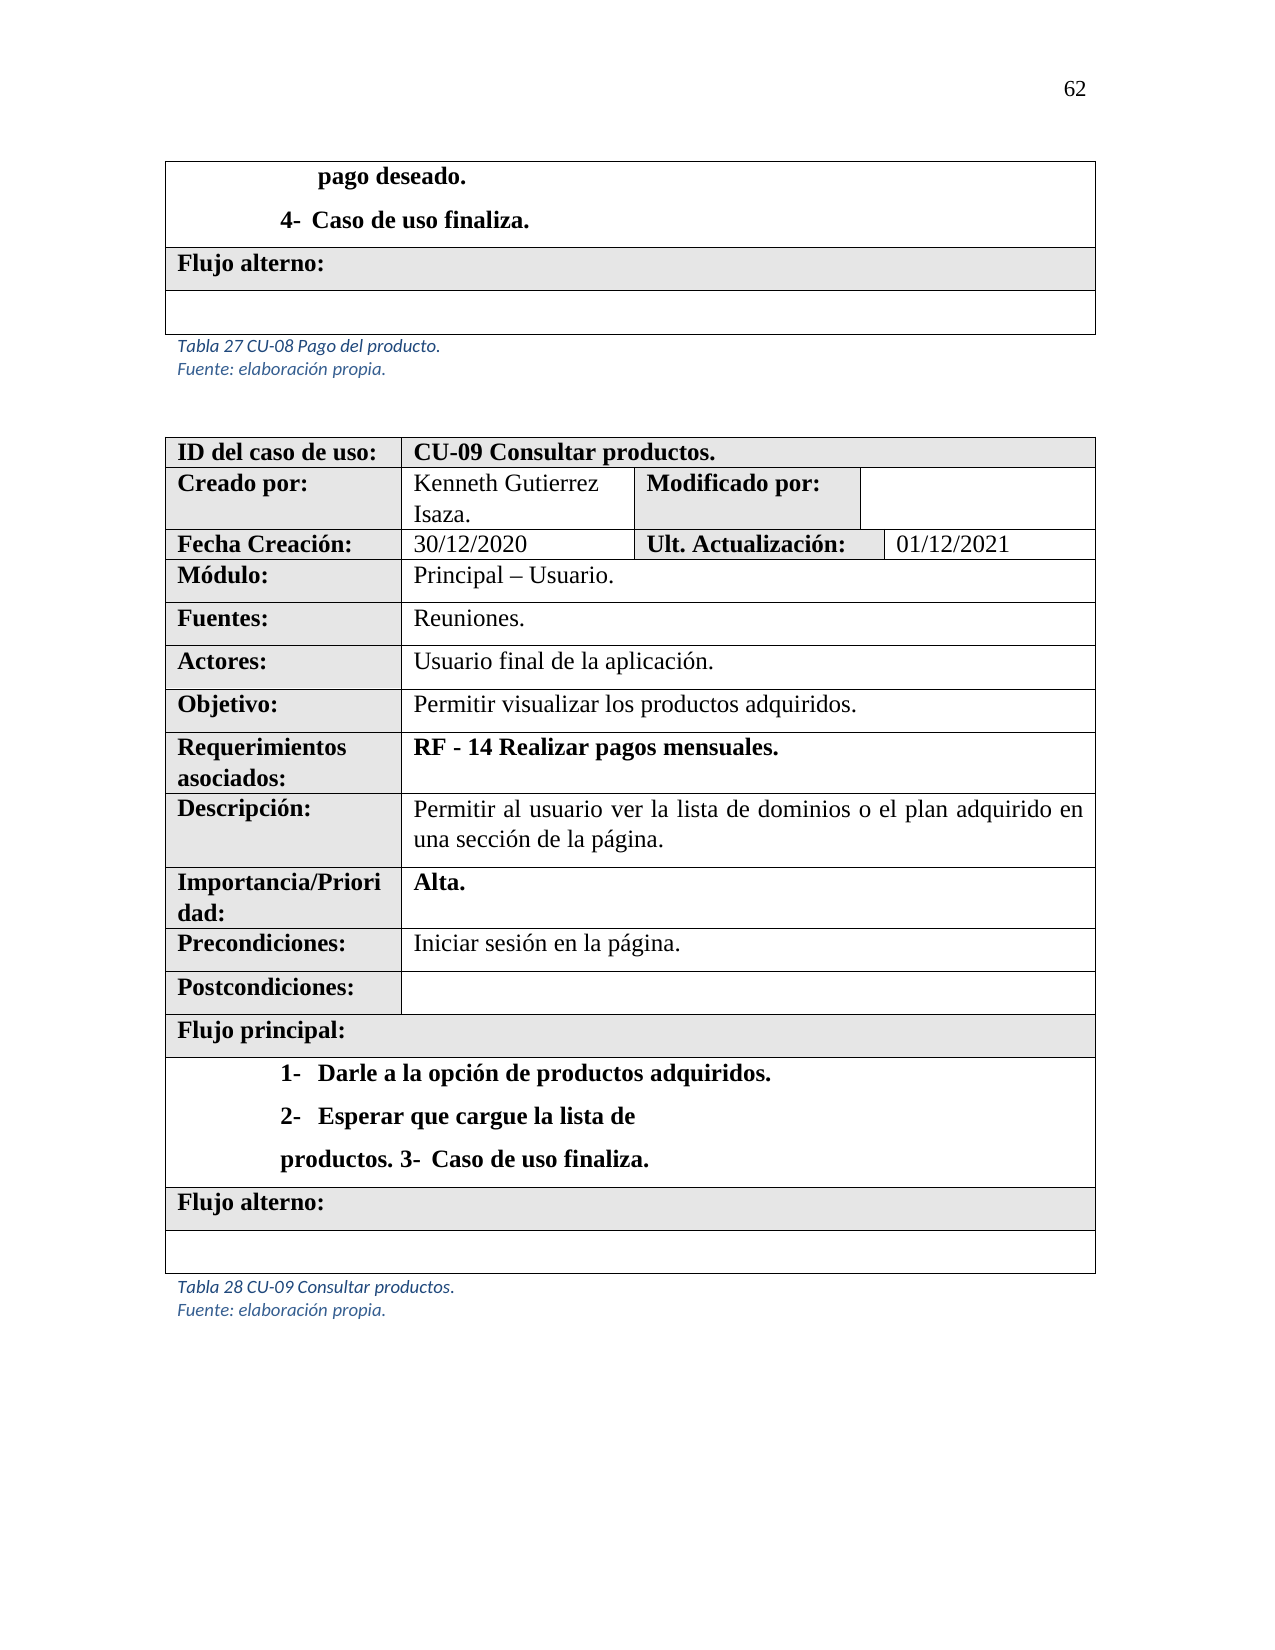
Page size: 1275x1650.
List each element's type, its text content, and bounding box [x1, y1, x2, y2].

table_cell Kenneth Gutierrez Isaza. [402, 468, 634, 529]
table_header ID del caso de uso: [166, 438, 401, 467]
table_cell Flujo alterno: [166, 1188, 1095, 1230]
table_cell Flujo principal: [166, 1015, 1095, 1057]
table_cell 30/12/2020 [402, 530, 634, 559]
table_cell Reuniones. [402, 603, 1095, 645]
table_cell Descripción: [166, 794, 401, 867]
table_cell Módulo: [166, 560, 401, 602]
table_cell Modificado por: [635, 468, 860, 529]
table_cell Darle a la opción de productos adquiridos. Esperar que cargue la lista de productos. 3- Caso de uso finaliza. [166, 1058, 1095, 1187]
table_cell Usuario final de la aplicación. [402, 646, 1095, 688]
table_cell Objetivo: [166, 690, 401, 732]
table_cell Alta. [402, 868, 1095, 928]
table_cell [402, 972, 1095, 1014]
table_cell Iniciar sesión en la página. [402, 929, 1095, 971]
table_cell Fuentes: [166, 603, 401, 645]
table_cell Importancia/Priori dad: [166, 868, 401, 928]
table_cell Precondiciones: [166, 929, 401, 971]
table_cell Permitir visualizar los productos adquiridos. [402, 690, 1095, 732]
table_cell 01/12/2021 [885, 530, 1095, 559]
table_cell Ult. Actualización: [635, 530, 884, 559]
table_cell RF - 14 Realizar pagos mensuales. [402, 733, 1095, 793]
text Tabla 28 CU-09 Consultar productos. Fuente: elaboración propia. [177, 1275, 457, 1321]
table_cell Actores: [166, 646, 401, 688]
table_cell Permitir al usuario ver la lista de dominios o el plan adquirido en una sección de la página. [402, 794, 1095, 867]
table_cell Creado por: [166, 468, 401, 529]
table_cell Fecha Creación: [166, 530, 401, 559]
table_cell [166, 291, 1095, 333]
table_cell Flujo alterno: [166, 248, 1095, 290]
text Tabla 27 CU-08 Pago del producto. Fuente: elaboración propia. [177, 335, 443, 380]
table_cell Requerimientos asociados: [166, 733, 401, 793]
table_cell [166, 1231, 1095, 1273]
table_cell [861, 468, 1095, 529]
table_header CU-09 Consultar productos. [402, 438, 1095, 467]
table_cell Postcondiciones: [166, 972, 401, 1014]
table_cell Principal – Usuario. [402, 560, 1095, 602]
table_header pago deseado. 4- Caso de uso finaliza. [166, 162, 1095, 247]
